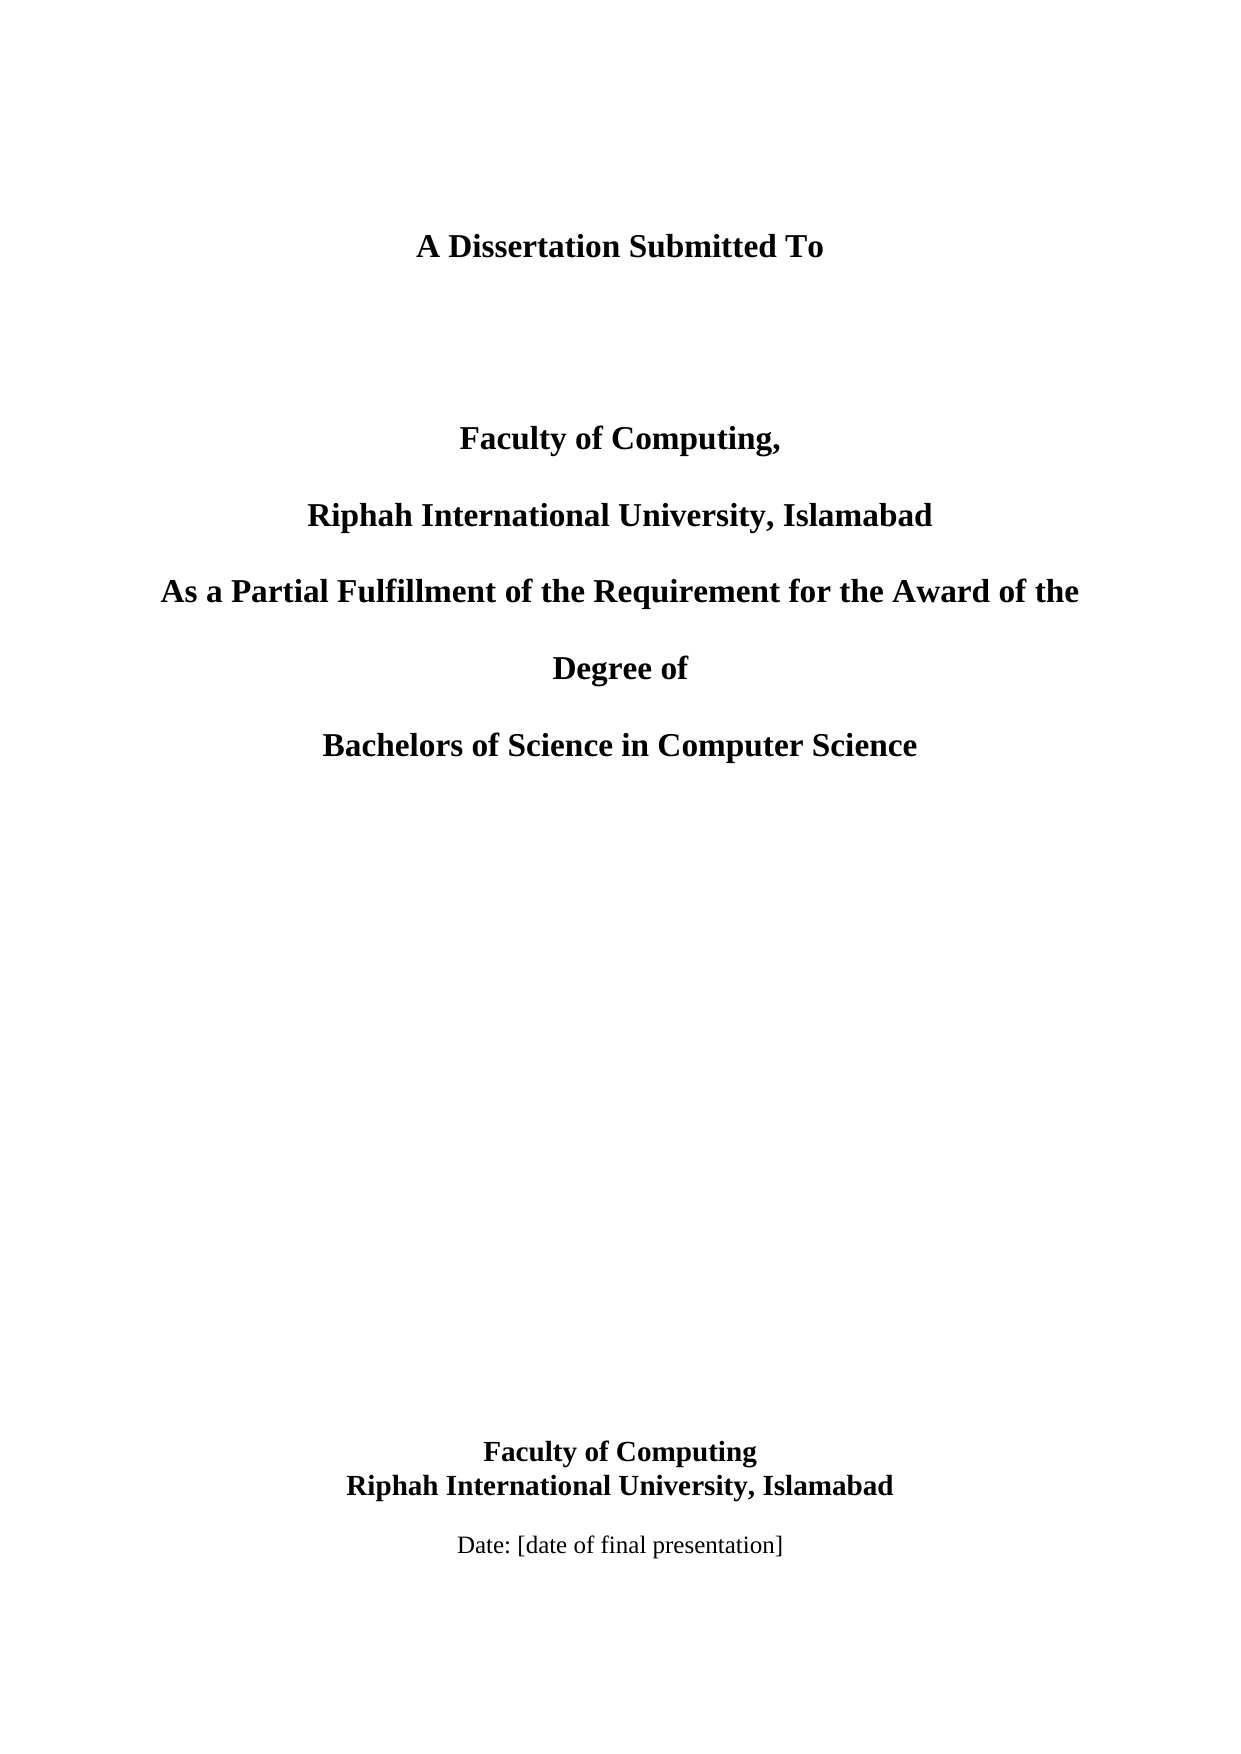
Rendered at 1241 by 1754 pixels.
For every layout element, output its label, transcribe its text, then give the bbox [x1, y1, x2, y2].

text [150, 495, 1090, 533]
text Faculty of Computing [150, 1434, 1090, 1468]
text Bachelors of Science in Computer Science [150, 725, 1090, 763]
text A Dissertation Submitted To [150, 227, 1090, 265]
text Date: [date of final presentation] [150, 1530, 1090, 1559]
text Faculty of Computing, [150, 418, 1090, 457]
text Riphah International University, Islamabad [150, 1468, 1090, 1501]
text As a Partial Fulfillment of the Requirement for the Award of the Degree of [150, 572, 1090, 687]
